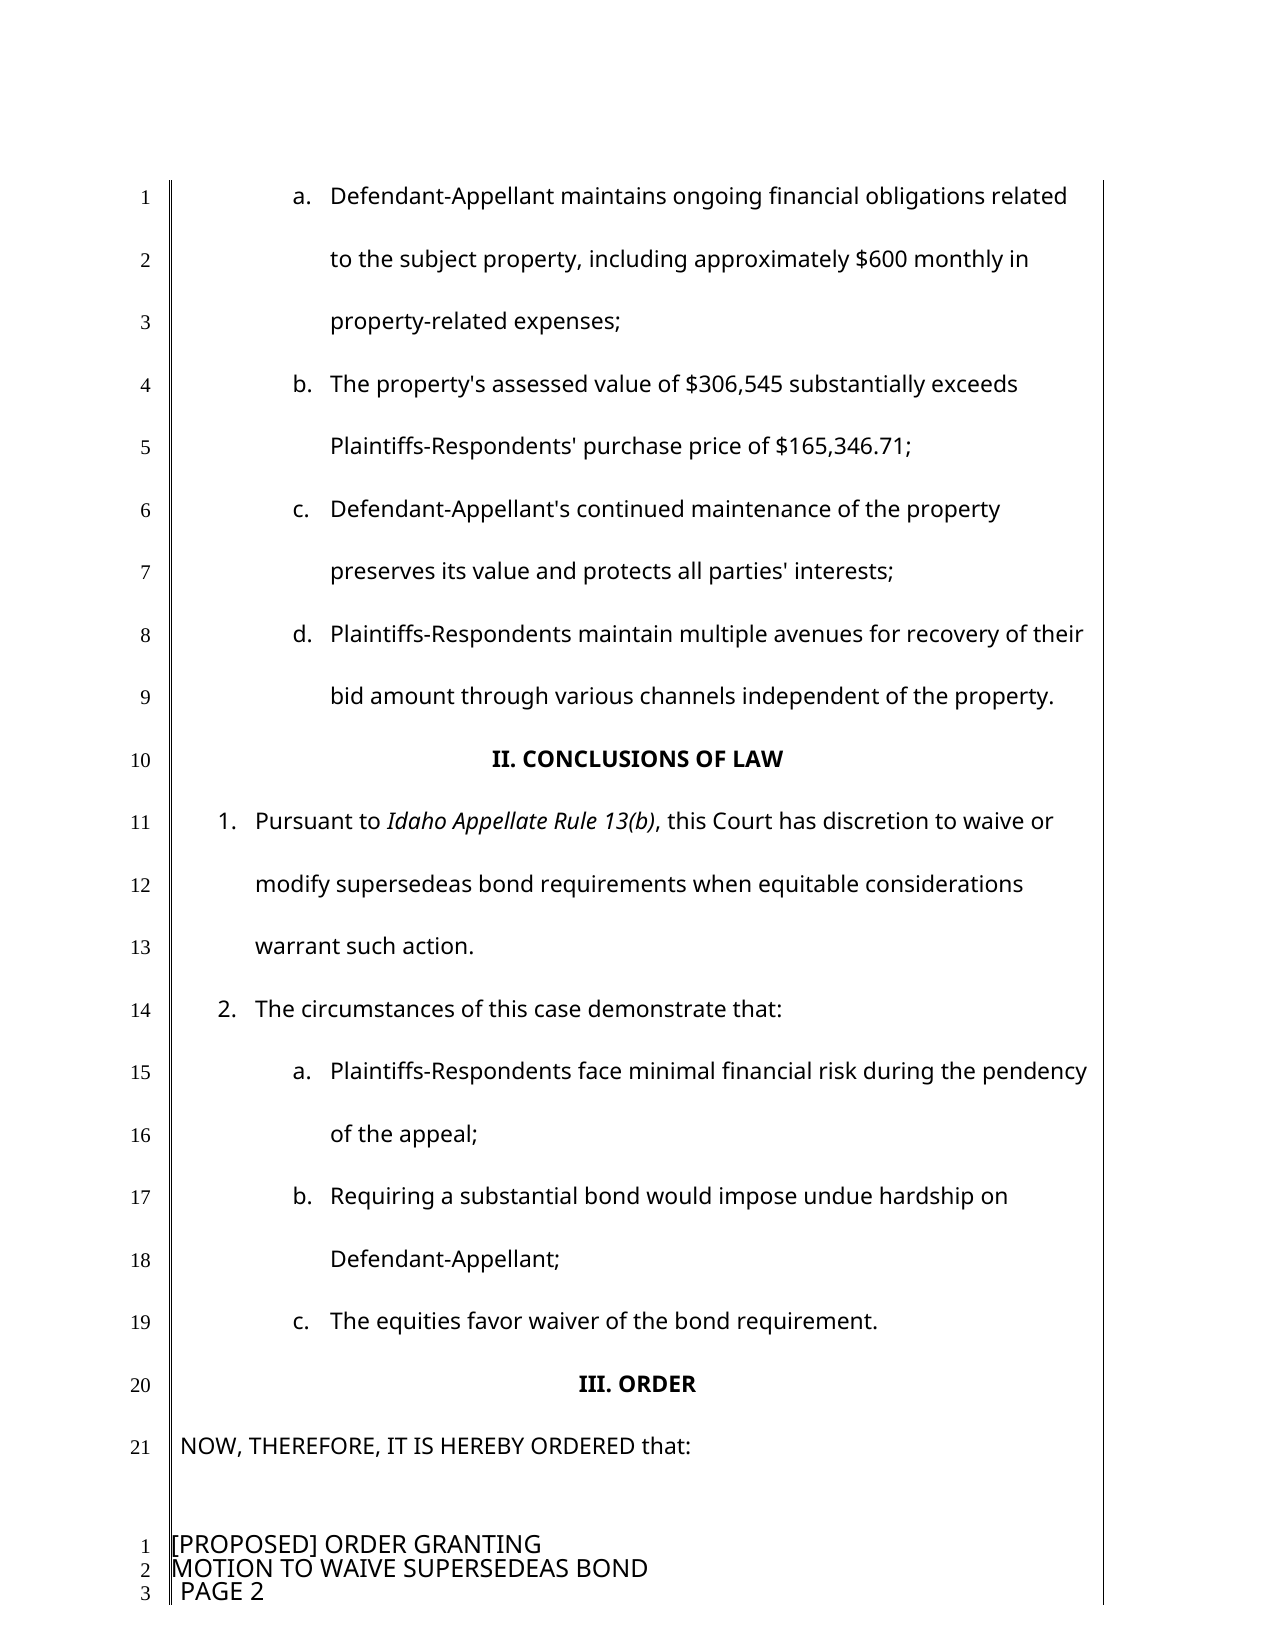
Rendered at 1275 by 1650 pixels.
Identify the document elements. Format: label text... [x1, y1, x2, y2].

list Plaintiffs-Respondents face minimal financial risk during the pendency of the appeal; [292, 1055, 1095, 1149]
list The equities favor waiver of the bond requirement. [292, 1305, 1095, 1336]
list Requiring a substantial bond would impose undue hardship on Defendant-Appellant; [292, 1180, 1095, 1274]
text II. CONCLUSIONS OF LAW [180, 742, 1095, 774]
list The property's assessed value of $306,545 substantially exceeds Plaintiffs-Respondents' purchase price of $165,346.71; [292, 367, 1095, 461]
list The circumstances of this case demonstrate that: [217, 992, 1095, 1024]
list Plaintiffs-Respondents maintain multiple avenues for recovery of their bid amount through various channels independent of the property. [292, 617, 1095, 711]
text NOW, THEREFORE, IT IS HEREBY ORDERED that: [180, 1430, 1095, 1461]
list Defendant-Appellant's continued maintenance of the property preserves its value and protects all parties' interests; [292, 492, 1095, 586]
text III. ORDER [180, 1367, 1095, 1399]
list Defendant-Appellant maintains ongoing financial obligations related to the subject property, including approximately $600 monthly in property-related expenses; [292, 180, 1095, 336]
list Pursuant to Idaho Appellate Rule 13(b), this Court has discretion to waive or modify supersedeas bond requirements when equitable considerations warrant such action. [217, 805, 1095, 961]
